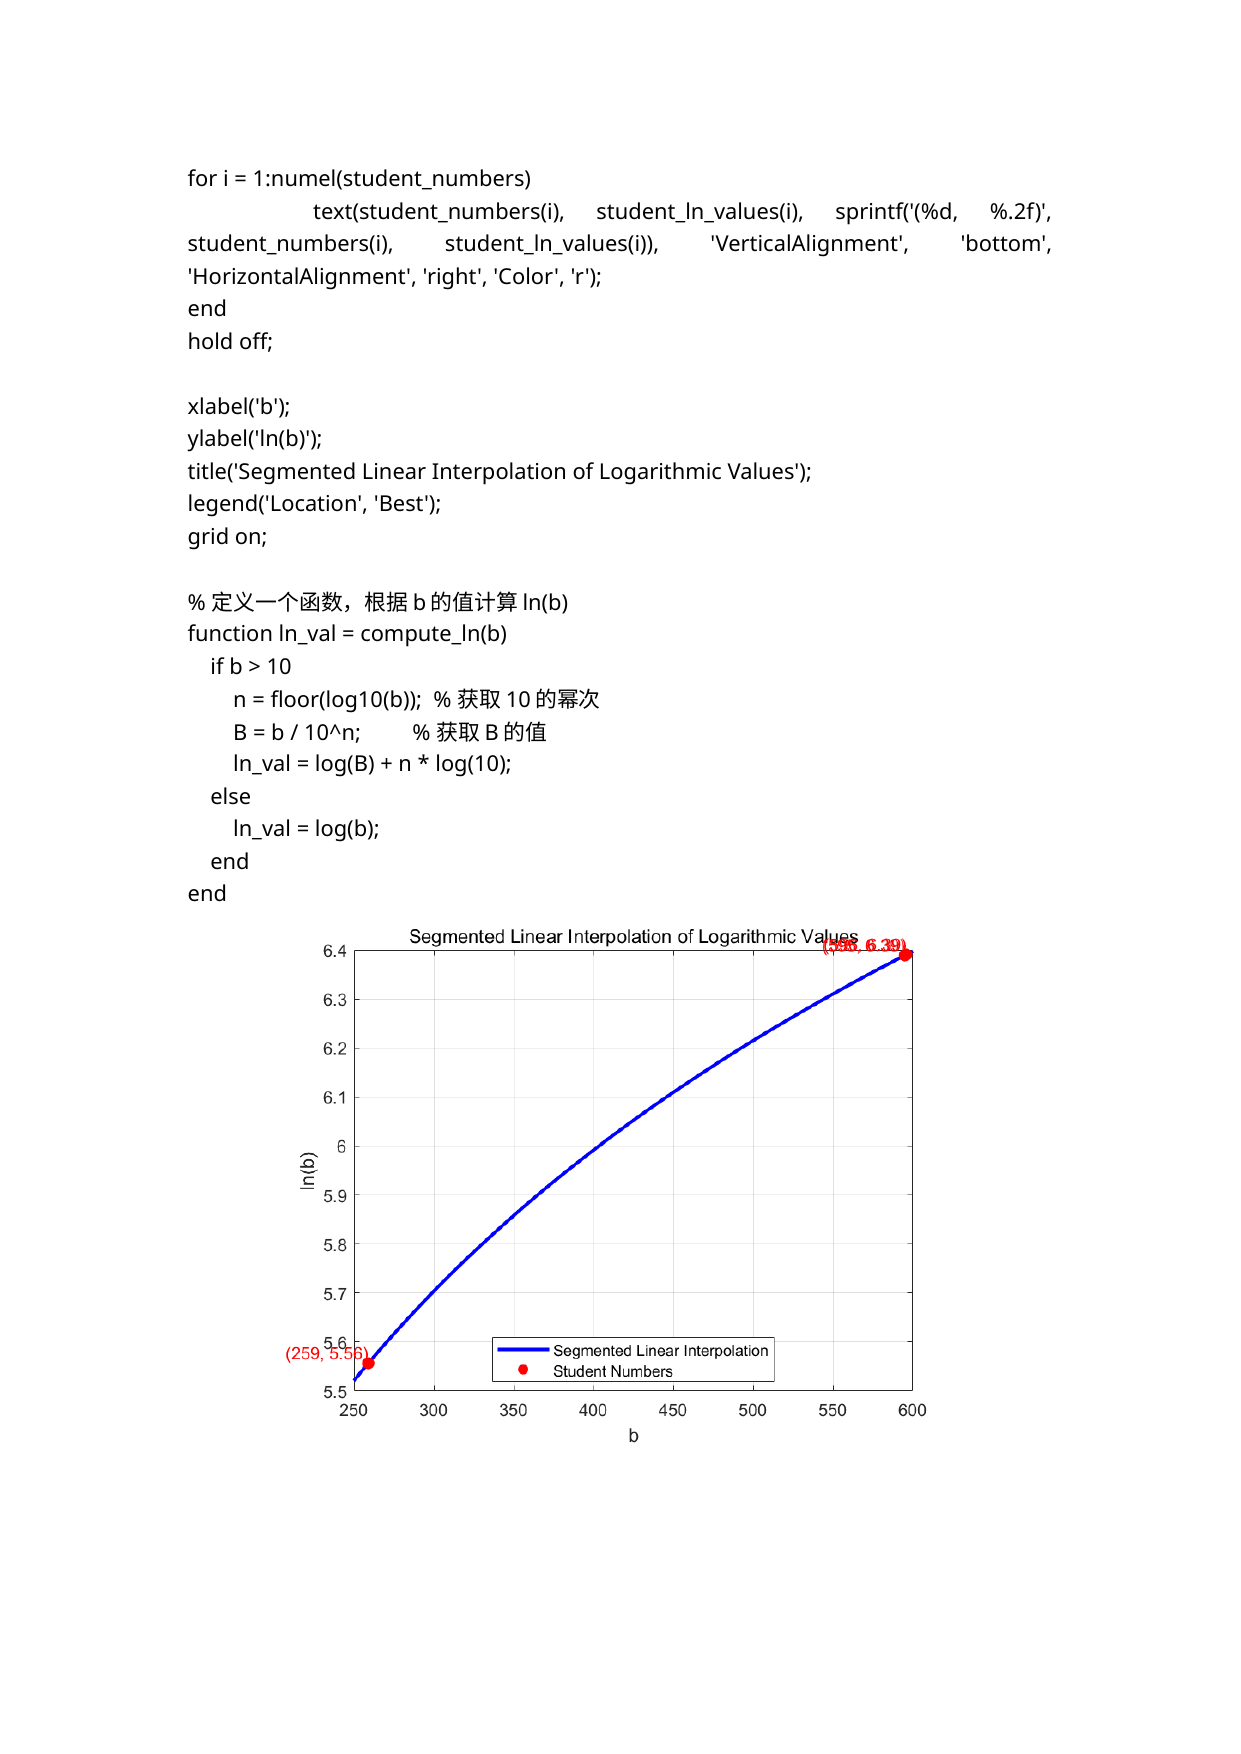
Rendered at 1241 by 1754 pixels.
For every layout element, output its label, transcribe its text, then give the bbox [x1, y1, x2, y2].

text end [187, 292, 1053, 324]
text B = b / 10^n; % 获取B的值 [187, 714, 1053, 747]
text % 定义一个函数，根据b的值计算ln(b) [187, 584, 1053, 617]
text n = floor(log10(b)); % 获取10的幂次 [187, 682, 1053, 714]
text else [187, 779, 1053, 812]
text end [187, 844, 1053, 877]
text legend('Location', 'Best'); [187, 487, 1053, 519]
text text(student_numbers(i), student_ln_values(i), sprintf('(%d, %.2f)', student_numbers(i), student_ln_values(i)), 'VerticalAlignment', 'bottom', 'HorizontalAlignment', 'right', 'Color', 'r'); [187, 194, 1053, 292]
text ln_val = log(B) + n * log(10); [187, 747, 1053, 779]
text for i = 1:numel(student_numbers) [187, 162, 1053, 194]
text hold off; [187, 324, 1053, 357]
text function ln_val = compute_ln(b) [187, 617, 1053, 649]
text ylabel('ln(b)'); [187, 422, 1053, 454]
text grid on; [187, 519, 1053, 552]
text end [187, 877, 1053, 909]
text title('Segmented Linear Interpolation of Logarithmic Values'); [187, 454, 1053, 487]
picture [260, 909, 980, 1450]
text ln_val = log(b); [187, 812, 1053, 844]
text xlabel('b'); [187, 389, 1053, 422]
text if b > 10 [187, 649, 1053, 682]
